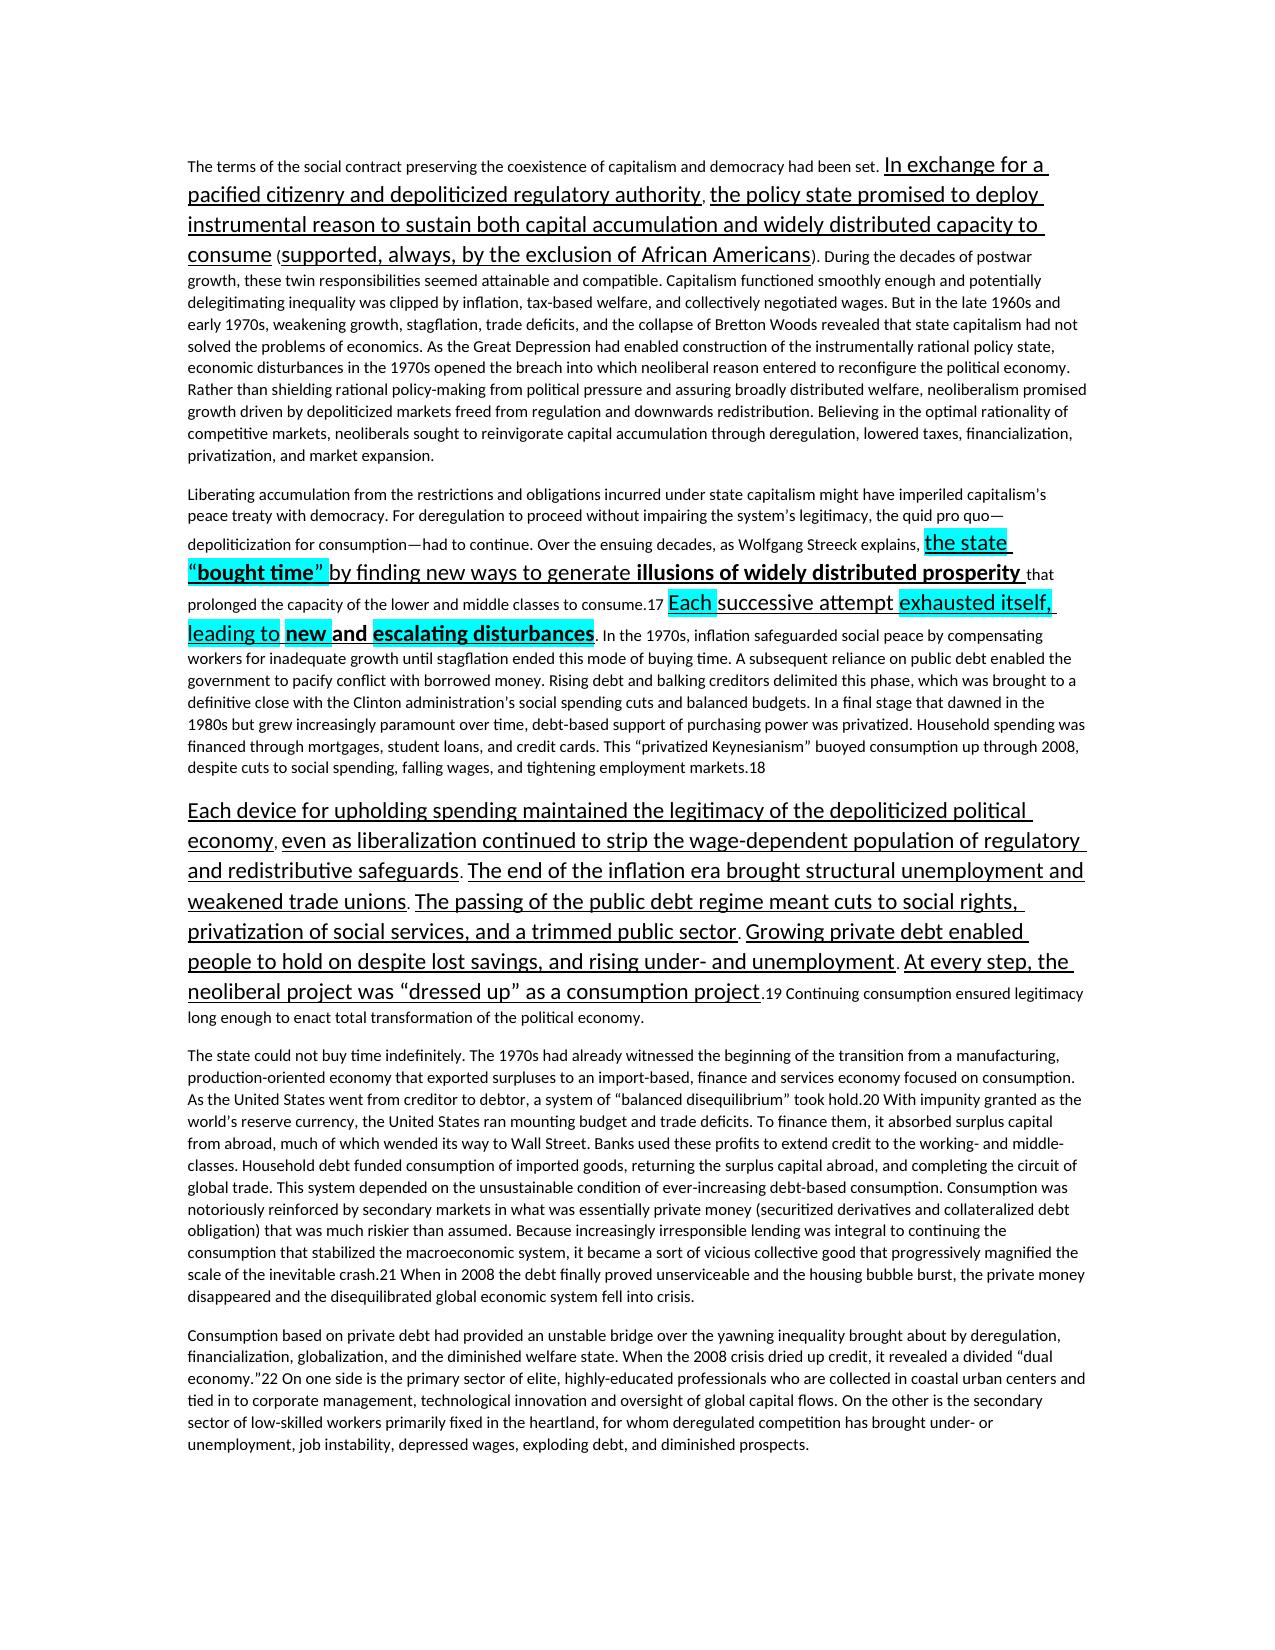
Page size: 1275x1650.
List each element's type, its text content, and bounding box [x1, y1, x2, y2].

text The state could not buy time indefinitely. The 1970s had already witnessed the beginning of the transition from a manufacturing, production-oriented economy that exported surpluses to an import-based, finance and services economy focused on consumption. As the United States went from creditor to debtor, a system of “balanced disequilibrium” took hold.20 With impunity granted as the world’s reserve currency, the United States ran mounting budget and trade deficits. To finance them, it absorbed surplus capital from abroad, much of which wended its way to Wall Street. Banks used these profits to extend credit to the working- and middle- classes. Household debt funded consumption of imported goods, returning the surplus capital abroad, and completing the circuit of global trade. This system depended on the unsustainable condition of ever-increasing debt-based consumption. Consumption was notoriously reinforced by secondary markets in what was essentially private money (securitized derivatives and collateralized debt obligation) that was much riskier than assumed. Because increasingly irresponsible lending was integral to continuing the consumption that stabilized the macroeconomic system, it became a sort of vicious collective good that progressively magnified the scale of the inevitable crash.21 When in 2008 the debt finally proved unserviceable and the housing bubble burst, the private money disappeared and the disequilibrated global economic system fell into crisis. [187, 1046, 1087, 1307]
text Each device for upholding spending maintained the legitimacy of the depoliticized political economy, even as liberalization continued to strip the wage-dependent population of regulatory and redistributive safeguards. The end of the inflation era brought structural unemployment and weakened trade unions. The passing of the public debt regime meant cuts to social rights, privatization of social services, and a trimmed public sector. Growing private debt enabled people to hold on despite lost savings, and rising under- and unemployment. At every step, the neoliberal project was “dressed up” as a consumption project.19 Continuing consumption ensured legitimacy long enough to enact total transformation of the political economy. [187, 796, 1087, 1027]
text Liberating accumulation from the restrictions and obligations incurred under state capitalism might have imperiled capitalism’s peace treaty with democracy. For deregulation to proceed without impairing the system’s legitimacy, the quid pro quo—depoliticization for consumption—had to continue. Over the ensuing decades, as Wolfgang Streeck explains, the state “bought time” by finding new ways to generate illusions of widely distributed prosperity that prolonged the capacity of the lower and middle classes to consume.17 Each successive attempt exhausted itself, leading to new and escalating disturbances. In the 1970s, inflation safeguarded social peace by compensating workers for inadequate growth until stagflation ended this mode of buying time. A subsequent reliance on public debt enabled the government to pacify conflict with borrowed money. Rising debt and balking creditors delimited this phase, which was brought to a definitive close with the Clinton administration’s social spending cuts and balanced budgets. In a final stage that dawned in the 1980s but grew increasingly paramount over time, debt-based support of purchasing power was privatized. Household spending was financed through mortgages, student loans, and credit cards. This “privatized Keynesianism” buoyed consumption up through 2008, despite cuts to social spending, falling wages, and tightening employment markets.18 [187, 484, 1087, 778]
text The terms of the social contract preserving the coexistence of capitalism and democracy had been set. In exchange for a pacified citizenry and depoliticized regulatory authority, the policy state promised to deploy instrumental reason to sustain both capital accumulation and widely distributed capacity to consume (supported, always, by the exclusion of African Americans). During the decades of postwar growth, these twin responsibilities seemed attainable and compatible. Capitalism functioned smoothly enough and potentially delegitimating inequality was clipped by inflation, tax-based welfare, and collectively negotiated wages. But in the late 1960s and early 1970s, weakening growth, stagflation, trade deficits, and the collapse of Bretton Woods revealed that state capitalism had not solved the problems of economics. As the Great Depression had enabled construction of the instrumentally rational policy state, economic disturbances in the 1970s opened the breach into which neoliberal reason entered to reconfigure the political economy. Rather than shielding rational policy-making from political pressure and assuring broadly distributed welfare, neoliberalism promised growth driven by depoliticized markets freed from regulation and downwards redistribution. Believing in the optimal rationality of competitive markets, neoliberals sought to reinvigorate capital accumulation through deregulation, lowered taxes, financialization, privatization, and market expansion. [187, 150, 1087, 466]
text Consumption based on private debt had provided an unstable bridge over the yawning inequality brought about by deregulation, financialization, globalization, and the diminished welfare state. When the 2008 crisis dried up credit, it revealed a divided “dual economy.”22 On one side is the primary sector of elite, highly-educated professionals who are collected in coastal urban centers and tied in to corporate management, technological innovation and oversight of global capital flows. On the other is the secondary sector of low-skilled workers primarily fixed in the heartland, for whom deregulated competition has brought under- or unemployment, job instability, depressed wages, exploding debt, and diminished prospects. [187, 1325, 1087, 1454]
